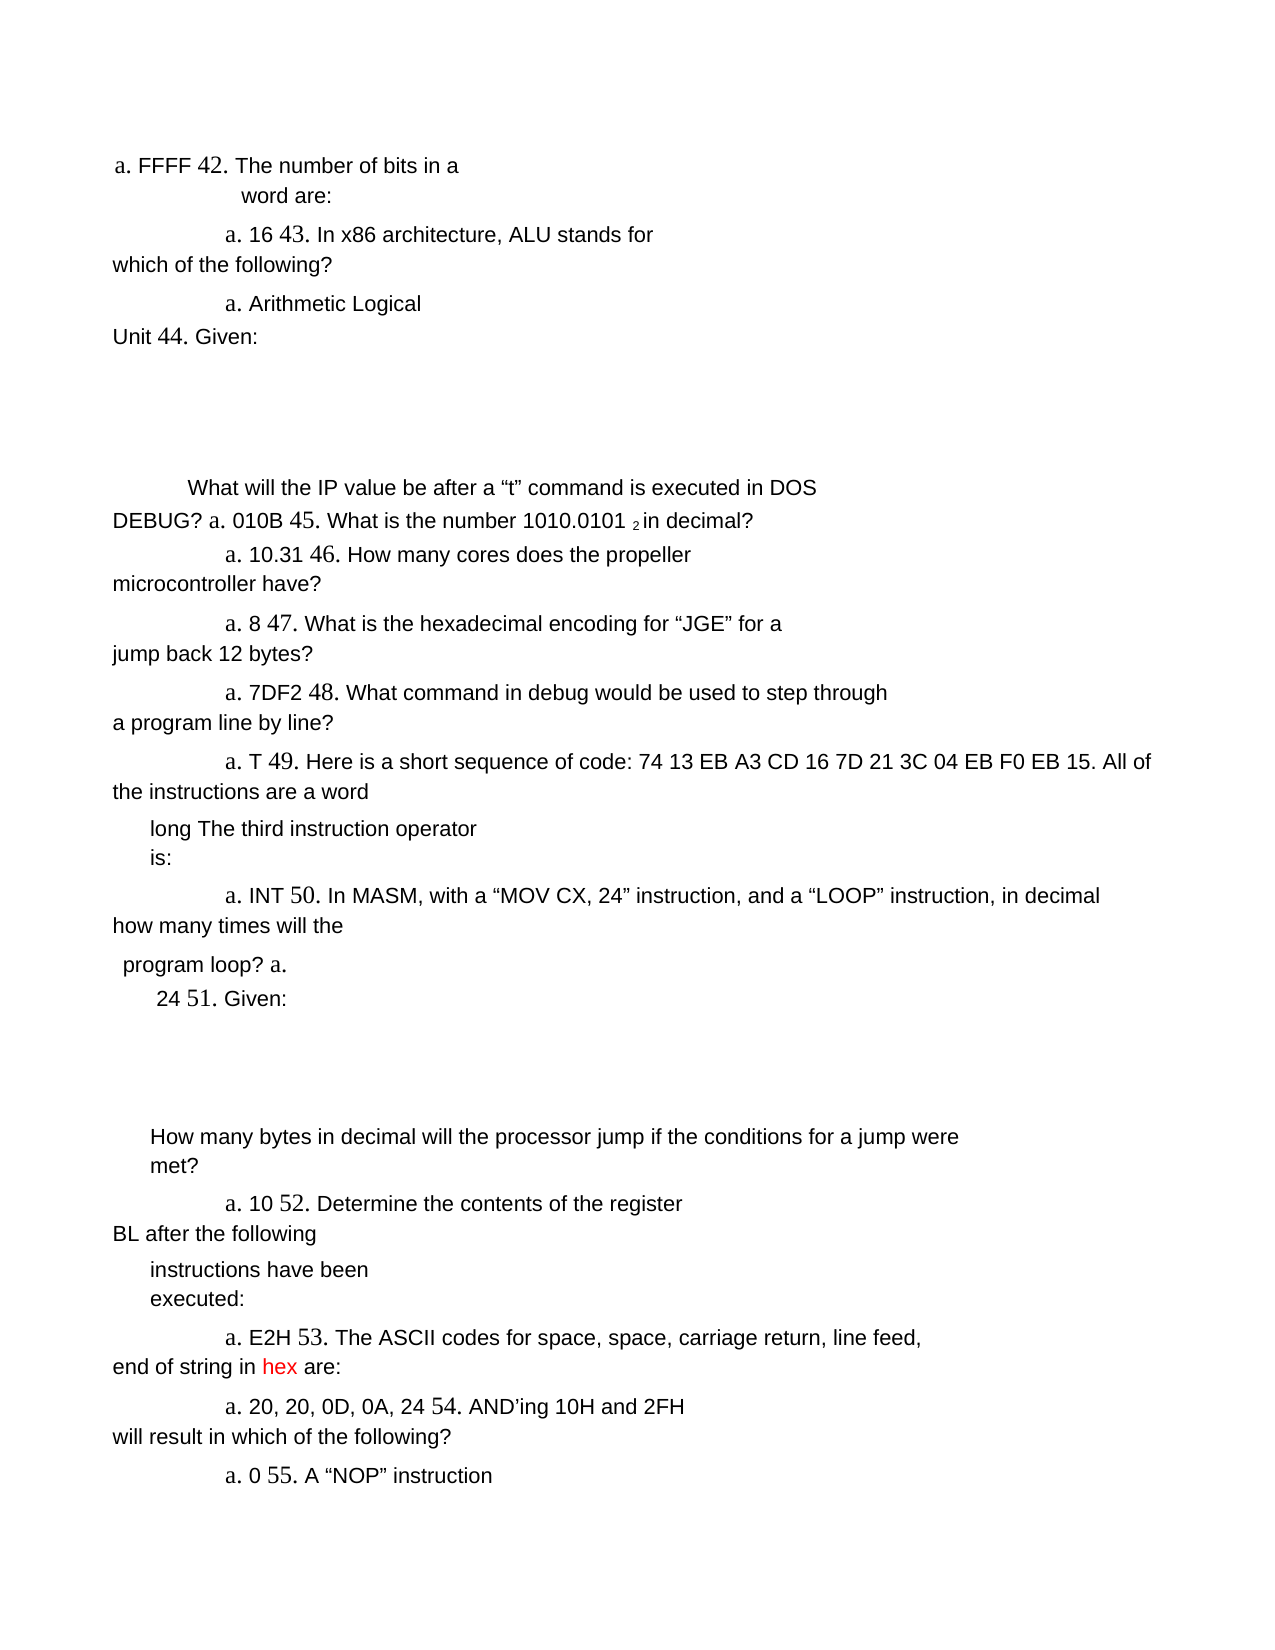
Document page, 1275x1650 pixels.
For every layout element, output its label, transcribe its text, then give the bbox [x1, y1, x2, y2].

text long The third instruction operator is: [150, 816, 498, 870]
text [112, 1460, 497, 1489]
text instructions have been executed: [150, 1257, 458, 1311]
text a. 20, 20, 0D, 0A, 24 54. AND’ing 10H and 2FH will result in which of the following? [112, 1391, 692, 1449]
text a. 10 52. Determine the contents of the register BL after the following [112, 1188, 715, 1246]
text a. 8 47. What is the hexadecimal encoding for “JGE” for a jump back 12 bytes? [112, 608, 803, 666]
text a. INT 50. In MASM, with a “MOV CX, 24” instruction, and a “LOOP” instruction, in decimal how many times will the [112, 880, 1129, 938]
text a. FFFF 42. The number of bits in a word are: [112, 150, 461, 208]
text program loop? a. 24 51. Given: [112, 949, 287, 1011]
text a. 16 43. In x86 architecture, ALU stands for which of the following? [112, 219, 694, 277]
text How many bytes in decimal will the processor jump if the conditions for a jump were met? [150, 1124, 992, 1178]
text a. 7DF2 48. What command in debug would be used to step through a program line by line? [112, 677, 894, 735]
text a. Arithmetic Logical Unit 44. Given: [112, 288, 437, 350]
text a. E2H 53. The ASCII codes for space, space, carriage return, line feed, end of string in hex are: [112, 1322, 924, 1379]
text What will the IP value be after a “t” command is executed in DOS DEBUG? a. 010B 45. What is the number 1010.0101 2 in decimal? [112, 475, 913, 533]
text a. 10.31 46. How many cores does the propeller microcontroller have? [112, 539, 692, 596]
text a. T 49. Here is a short sequence of code: 74 13 EB A3 CD 16 7D 21 3C 04 EB F0 EB 15. All of the instructions are a word [112, 746, 1180, 804]
